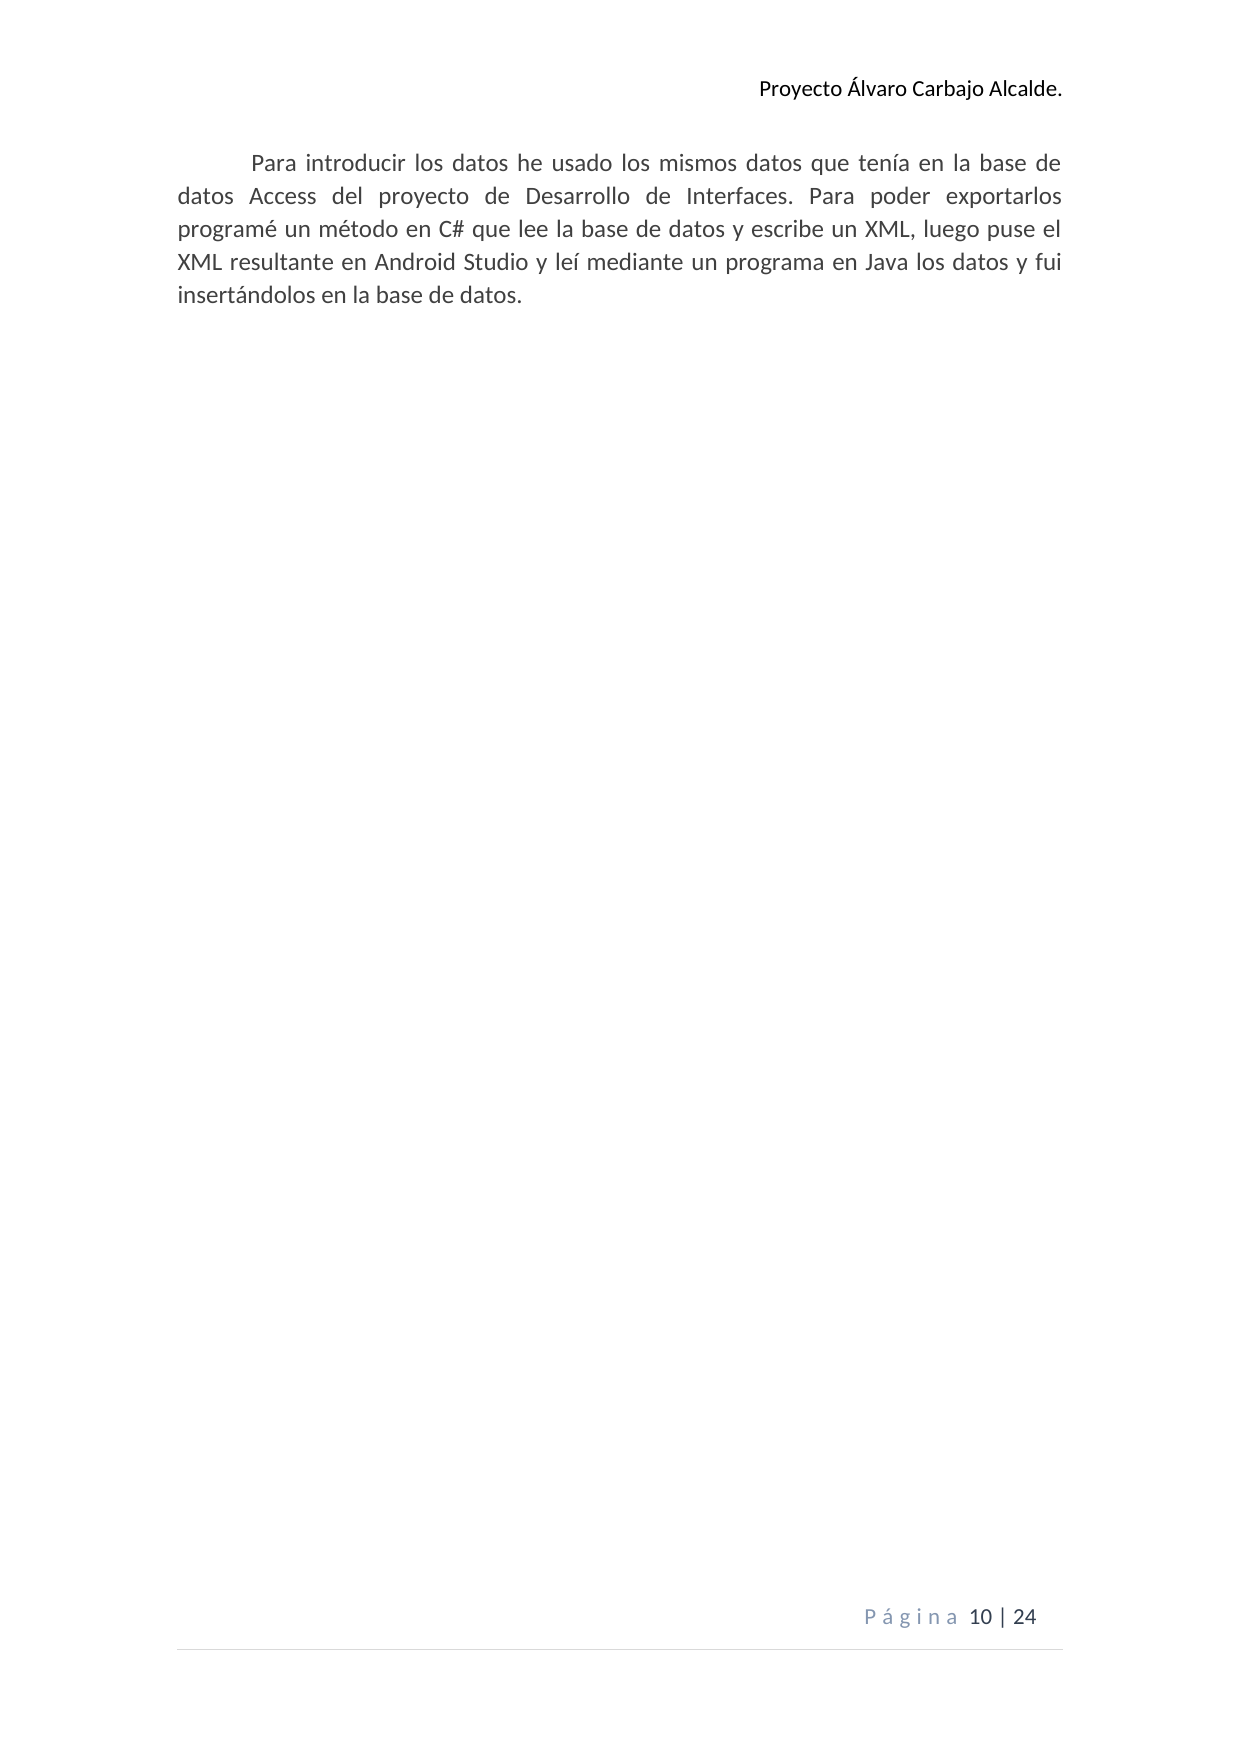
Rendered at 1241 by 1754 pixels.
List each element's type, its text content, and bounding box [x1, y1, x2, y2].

text Para introducir los datos he usado los mismos datos que tenía en la base de datos Access del proyecto de Desarrollo de Interfaces. Para poder exportarlos programé un método en C# que lee la base de datos y escribe un XML, luego puse el XML resultante en Android Studio y leí mediante un programa en Java los datos y fui insertándolos en la base de datos. [177, 148, 1063, 310]
